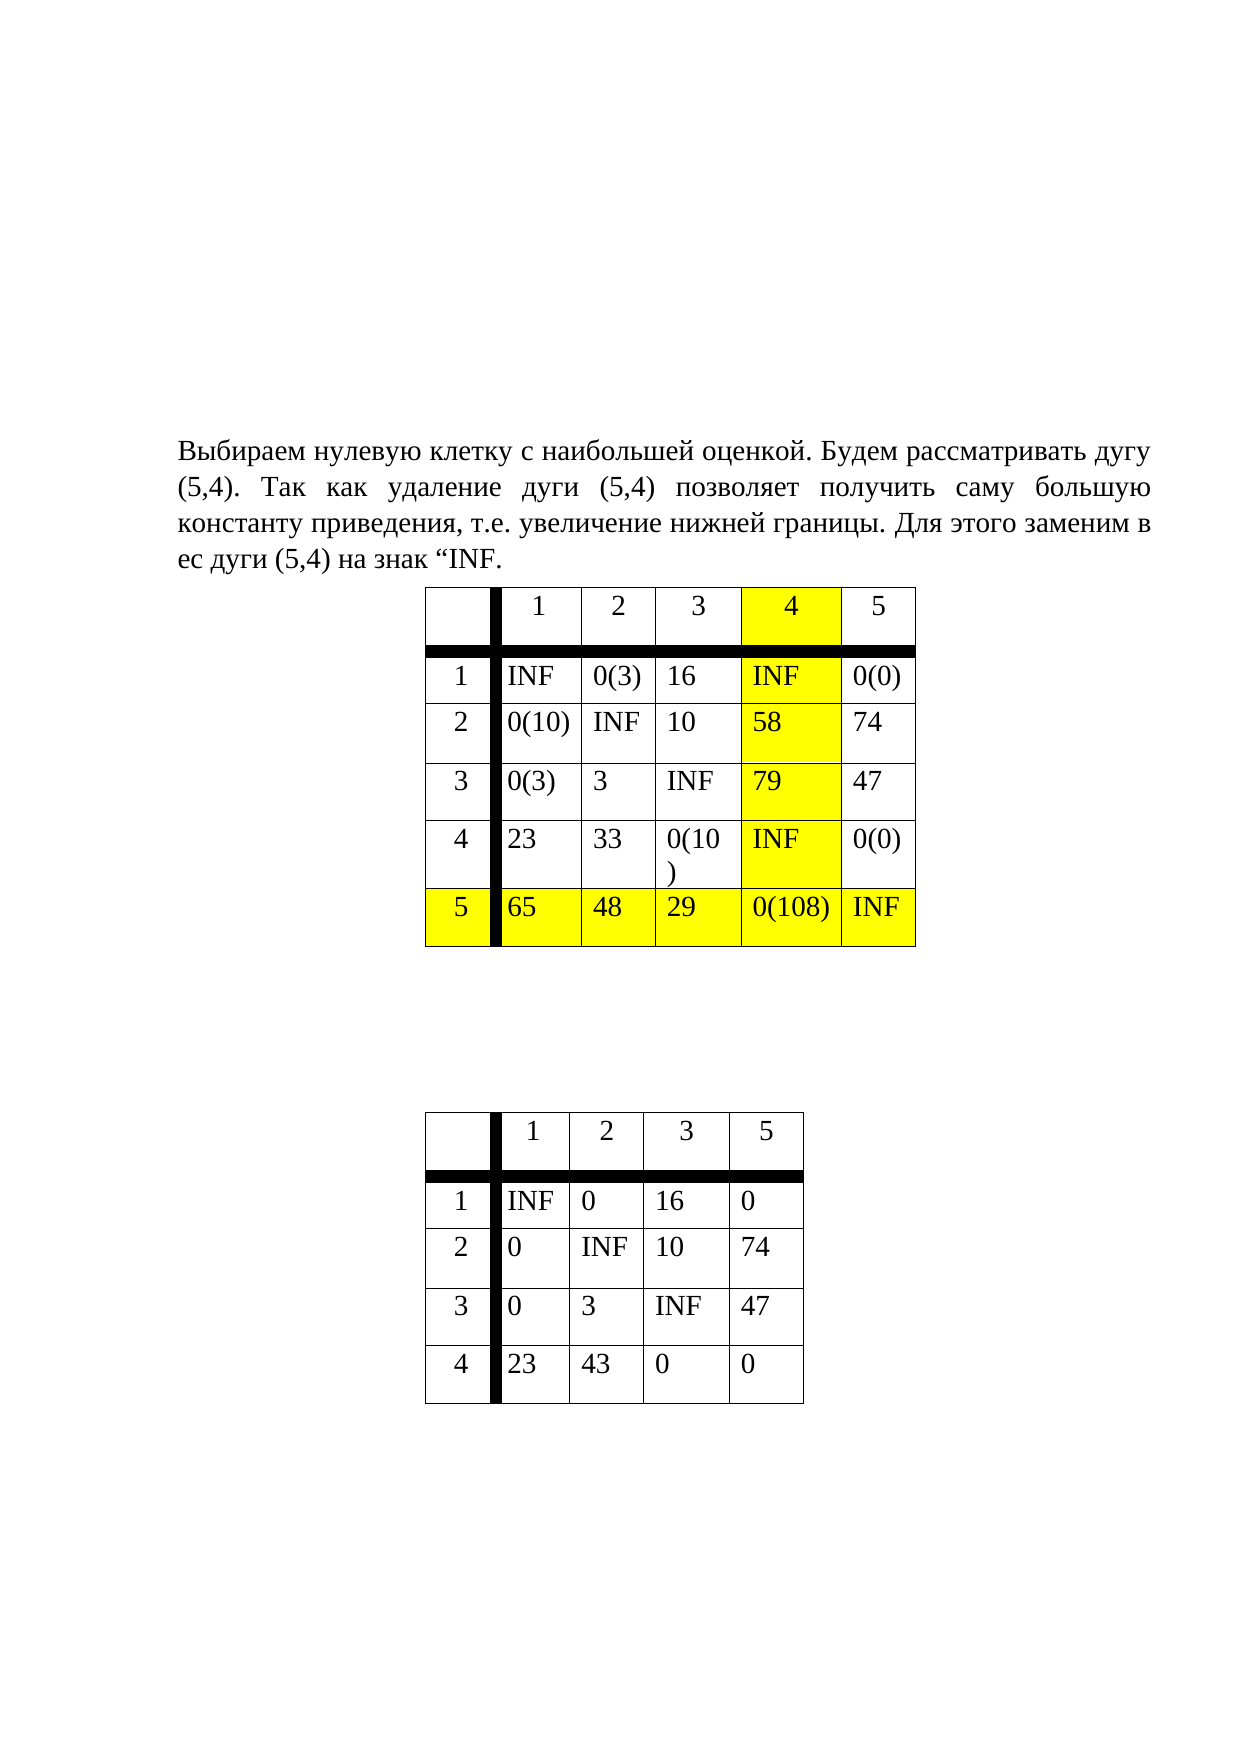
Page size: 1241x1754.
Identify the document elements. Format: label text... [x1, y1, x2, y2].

table_cell 16 [656, 658, 741, 703]
table_cell 0 [502, 1229, 569, 1287]
table_cell 0(0) [842, 658, 915, 703]
table_cell 10 [656, 704, 741, 762]
table_cell INF [842, 889, 915, 946]
table_cell 48 [582, 889, 655, 946]
table_cell INF [502, 658, 581, 703]
table_cell 0 [730, 1346, 803, 1403]
table_cell 0(3) [582, 658, 655, 703]
table_header [426, 1113, 490, 1170]
table_cell 4 [426, 1346, 490, 1403]
table_cell 47 [730, 1289, 803, 1345]
table_cell 23 [502, 821, 581, 888]
table_cell 0 [644, 1346, 729, 1403]
table_header 4 [742, 588, 841, 645]
table_cell INF [502, 1183, 569, 1228]
table_cell INF [656, 764, 741, 820]
table_cell 0(10) [656, 821, 741, 888]
table_cell 0 [502, 1289, 569, 1345]
table_header 5 [842, 588, 915, 645]
table_cell 0(108) [742, 889, 841, 946]
table_cell 65 [502, 889, 581, 946]
table_cell 5 [426, 889, 490, 946]
table_cell 1 [426, 1183, 490, 1228]
table_cell 0 [730, 1183, 803, 1228]
table_header [426, 588, 490, 645]
table_header 2 [570, 1113, 643, 1170]
table_cell 4 [426, 821, 490, 888]
table_cell INF [570, 1229, 643, 1287]
table_cell 0(3) [502, 764, 581, 820]
table_header 1 [502, 588, 581, 645]
table_cell 16 [644, 1183, 729, 1228]
table_cell 2 [426, 704, 490, 762]
table_cell 79 [742, 764, 841, 820]
table_cell 47 [842, 764, 915, 820]
table_cell 29 [656, 889, 741, 946]
table_cell 10 [644, 1229, 729, 1287]
table_cell 33 [582, 821, 655, 888]
text Выбираем нулевую клетку с наибольшей оценкой. Будем рассматривать дугу (5,4). Так как удаление дуги (5,4) позволяет получить саму большую константу приведения, т.е. увеличение нижней границы. Для этого заменим вес дуги (5,4) на знак “INF. [177, 433, 1152, 575]
table_header 5 [730, 1113, 803, 1170]
table_cell 74 [842, 704, 915, 762]
table_cell INF [742, 821, 841, 888]
table_cell 23 [502, 1346, 569, 1403]
table_cell 3 [582, 764, 655, 820]
table_cell 3 [426, 1289, 490, 1345]
table_header 1 [502, 1113, 569, 1170]
table_cell 3 [570, 1289, 643, 1345]
table_cell INF [582, 704, 655, 762]
table_cell 3 [426, 764, 490, 820]
table_cell 0(0) [842, 821, 915, 888]
table_cell 58 [742, 704, 841, 762]
table_cell 0 [570, 1183, 643, 1228]
table_cell INF [742, 658, 841, 703]
table_header 3 [656, 588, 741, 645]
table_cell 74 [730, 1229, 803, 1287]
table_header 3 [644, 1113, 729, 1170]
table_cell 2 [426, 1229, 490, 1287]
table_cell 0(10) [502, 704, 581, 762]
table_header 2 [582, 588, 655, 645]
table_cell 1 [426, 658, 490, 703]
table_cell INF [644, 1289, 729, 1345]
table_cell 43 [570, 1346, 643, 1403]
